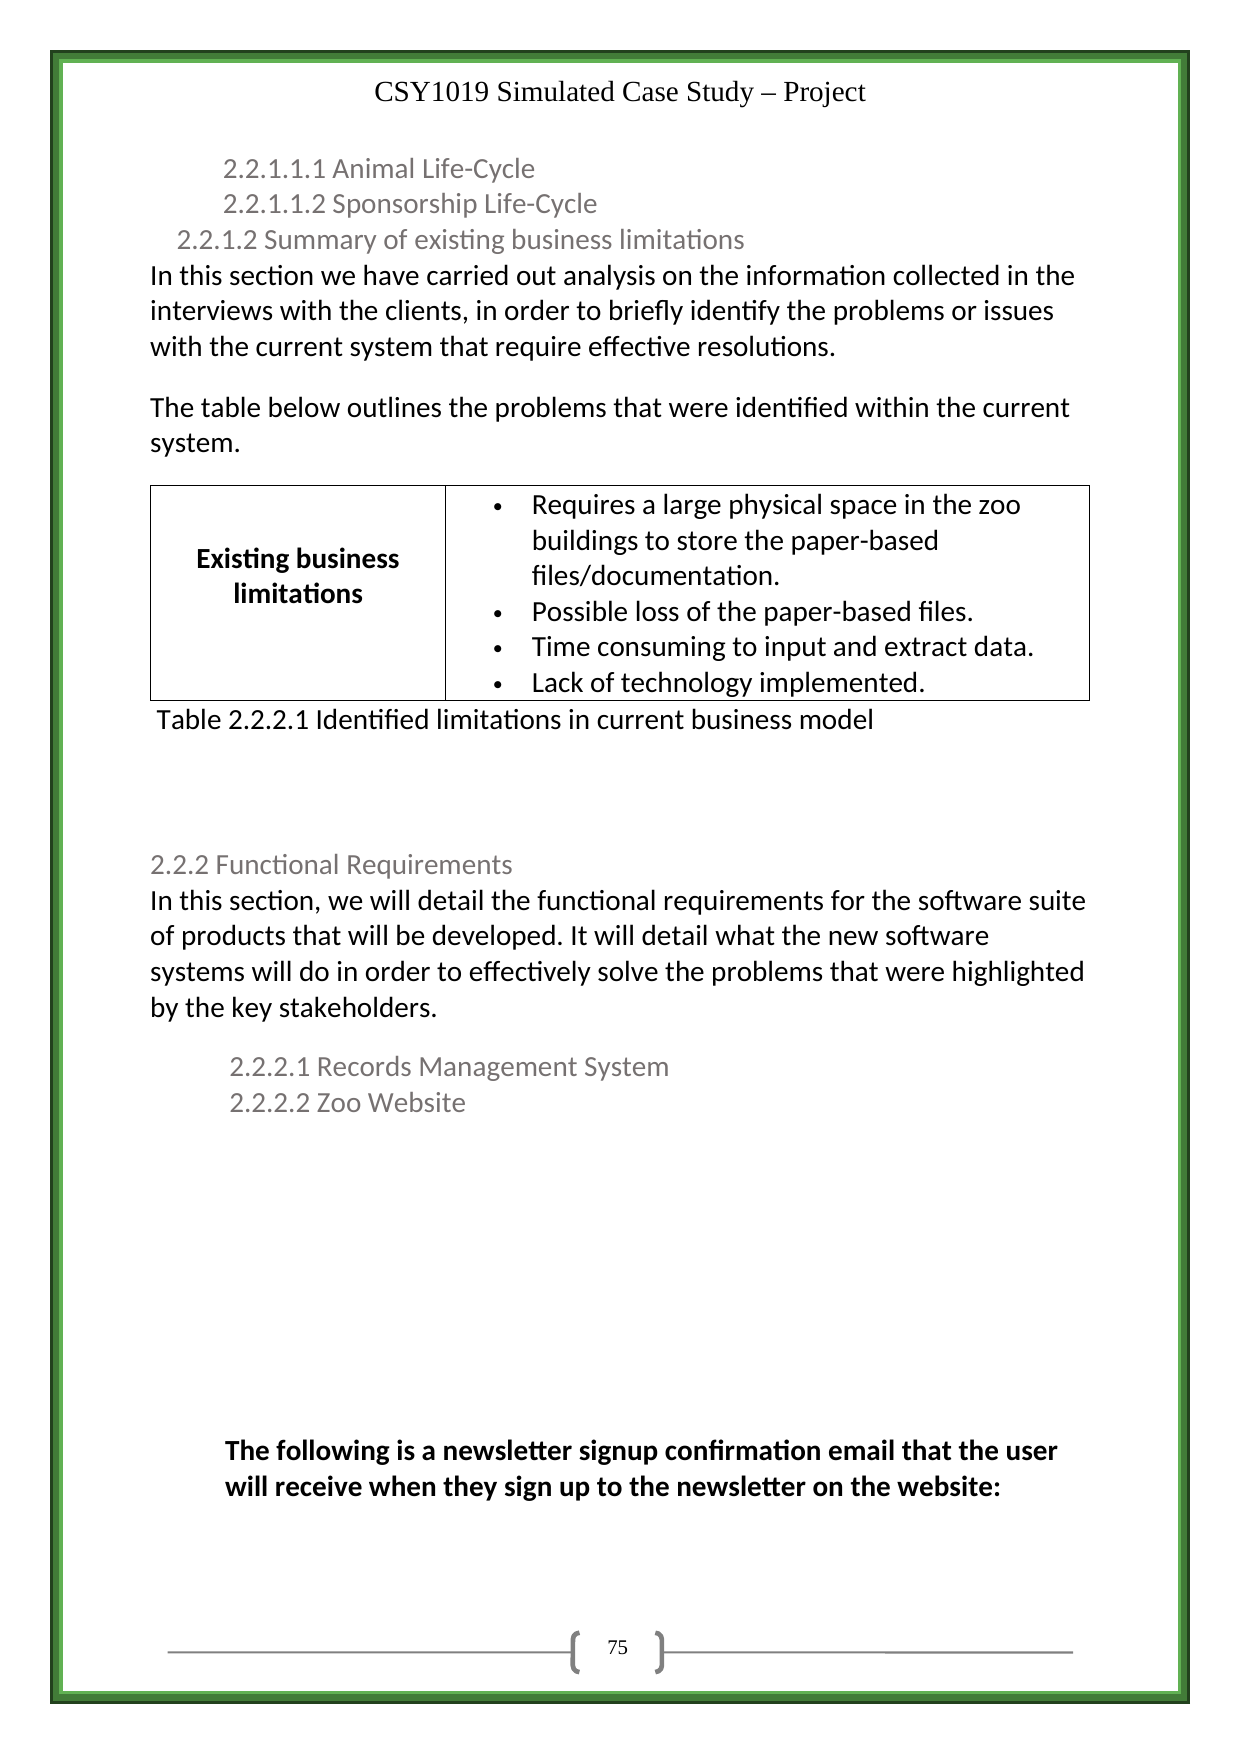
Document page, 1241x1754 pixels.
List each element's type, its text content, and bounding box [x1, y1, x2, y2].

subtitle 2.2.2.1 Records Management System [150, 1048, 1090, 1084]
subtitle 2.2.1.1.2 Sponsorship Life-Cycle [150, 186, 1090, 221]
table_header Requires a large physical space in the zoo buildings to store the paper-based files/documentation. Possible loss of the paper-based files. Time consuming to input and extract data. Lack of technology implemented. [446, 486, 1089, 700]
subtitle In this section we have carried out analysis on the information collected in the interviews with the clients, in order to briefly identify the problems or issues with the current system that require effective resolutions. [150, 257, 1090, 364]
subtitle In this section, we will detail the functional requirements for the software suite of products that will be developed. It will detail what the new software systems will do in order to effectively solve the problems that were highlighted by the key stakeholders. [150, 882, 1090, 1024]
subtitle 2.2.1.2 Summary of existing business limitations [150, 221, 1090, 257]
subtitle 2.2.2 Functional Requirements [150, 846, 1090, 882]
table_header Existing business limitations [151, 486, 445, 700]
subtitle 2.2.2.2 Zoo Website [150, 1084, 1090, 1119]
subtitle 2.2.1.1.1 Animal Life-Cycle [150, 150, 1090, 186]
text The following is a newsletter signup confirmation email that the user will receive when they sign up to the newsletter on the website: [225, 1432, 1090, 1504]
text The table below outlines the problems that were identified within the current system. [150, 389, 1090, 460]
text Table 2.2.2.1 Identified limitations in current business model [150, 701, 1090, 736]
